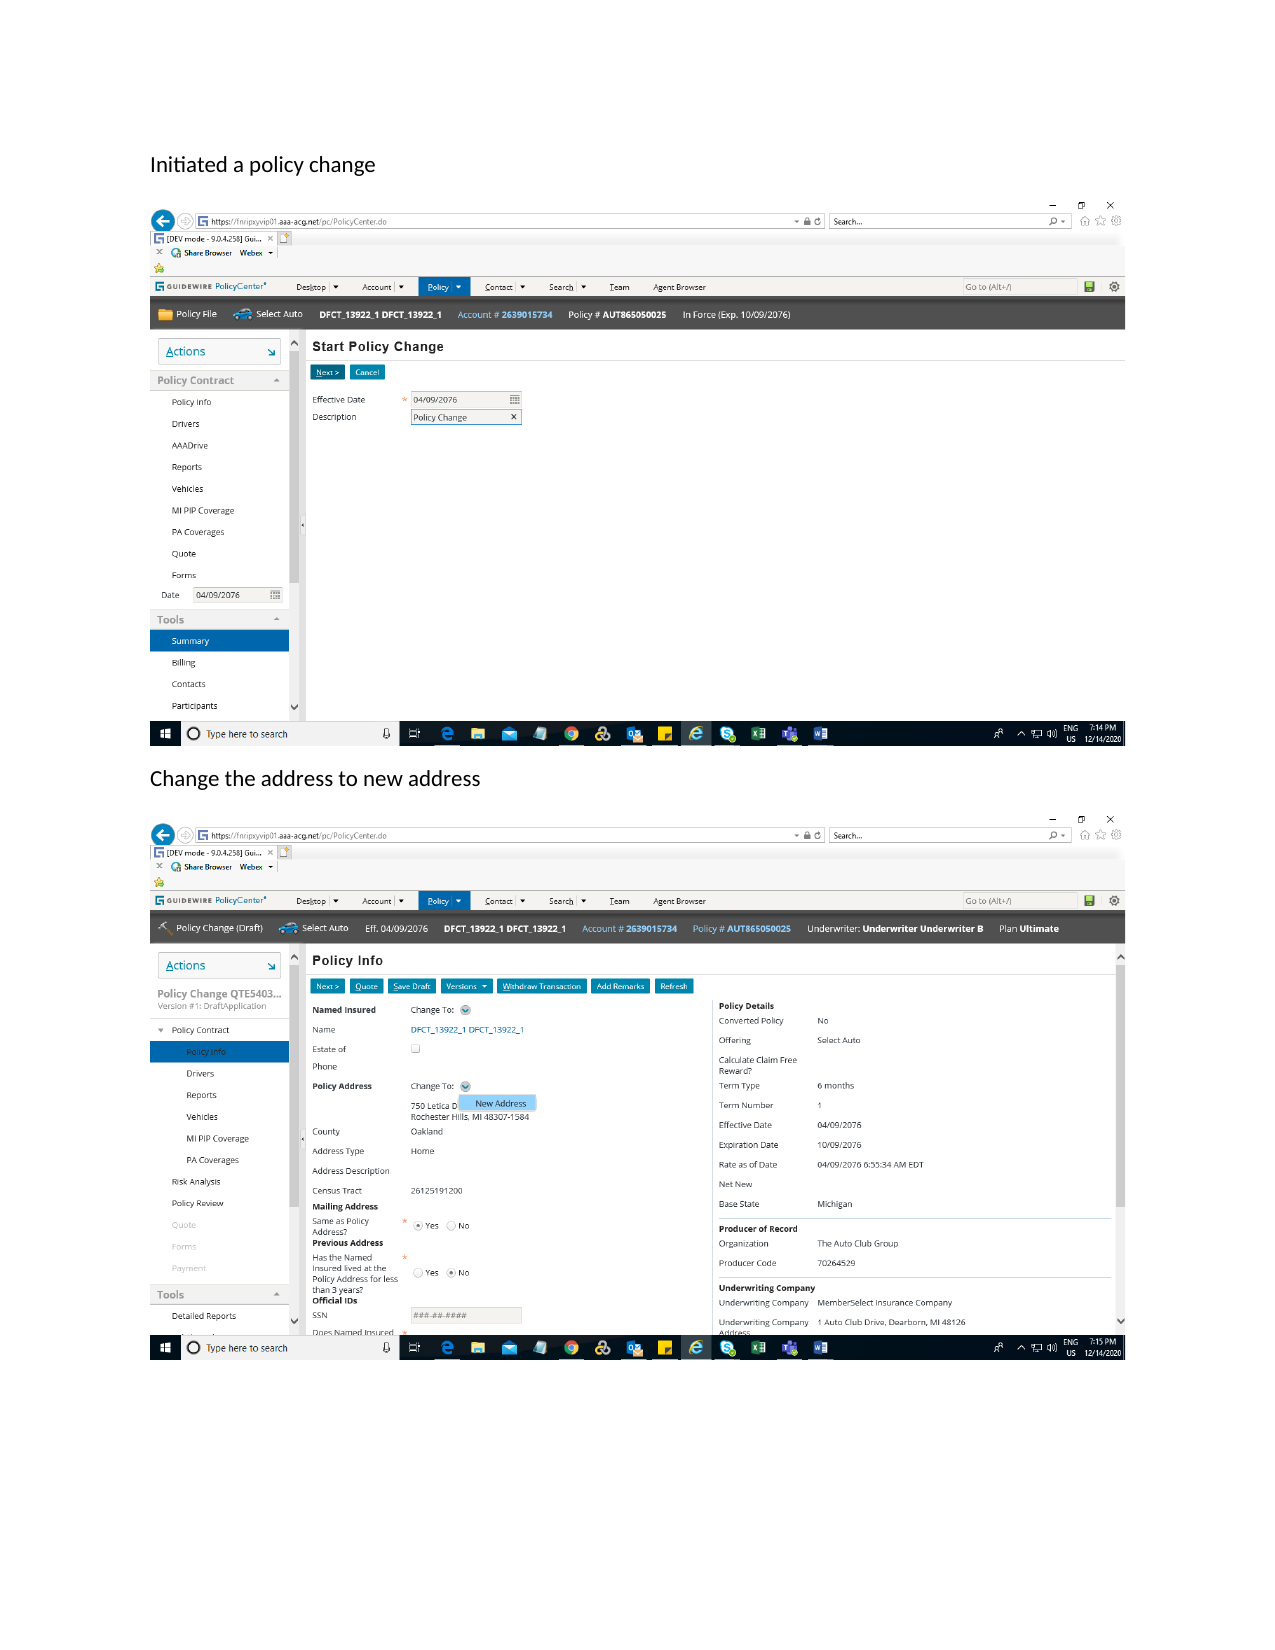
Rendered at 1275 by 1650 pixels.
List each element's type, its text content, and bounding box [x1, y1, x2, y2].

text Initiated a policy change [150, 150, 1125, 178]
picture [150, 196, 1125, 746]
text Change the address to new address [150, 764, 1125, 792]
picture [150, 811, 1125, 1360]
